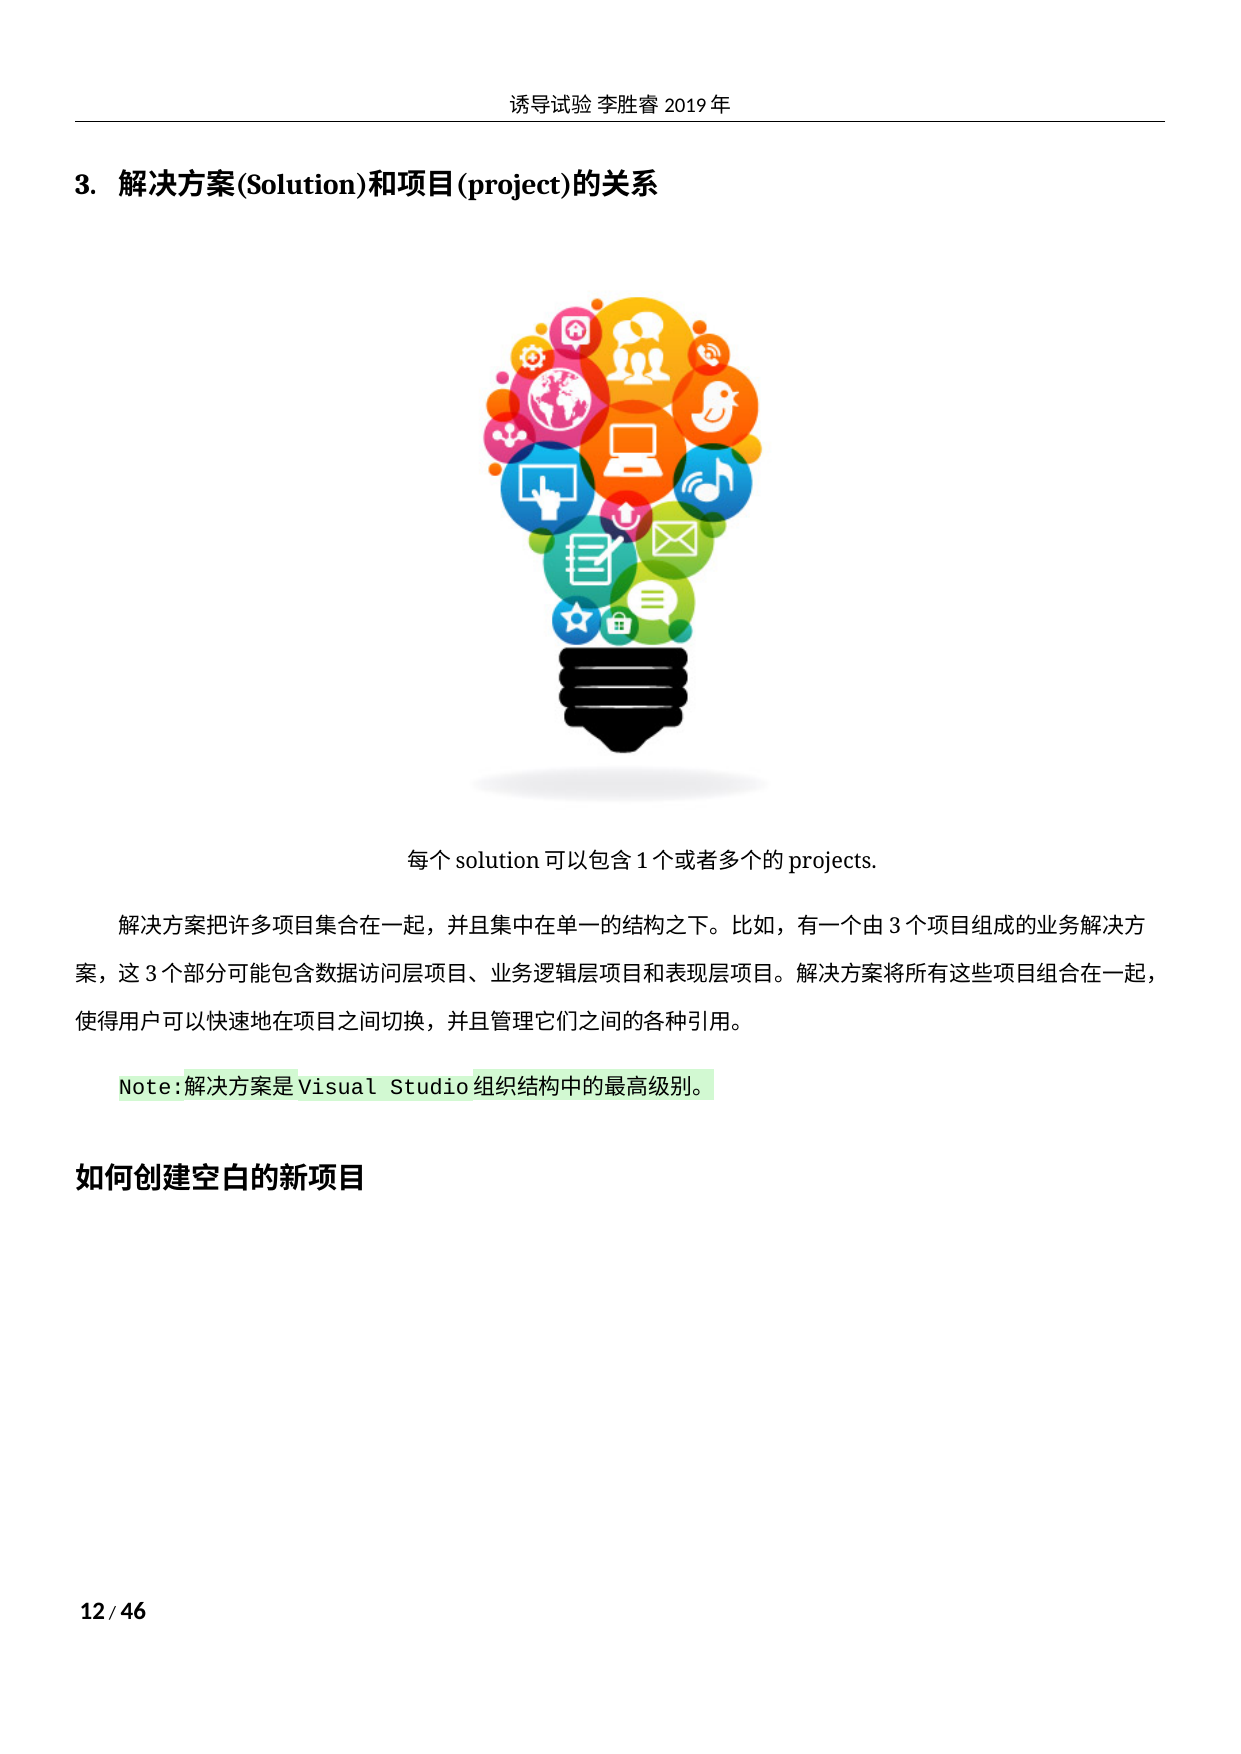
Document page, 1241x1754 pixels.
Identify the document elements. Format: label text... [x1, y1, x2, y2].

subtitle 解决方案(Solution)和项目(project)的关系 [75, 147, 1165, 215]
text 解决方案把许多项目集合在一起，并且集中在单一的结构之下。比如，有一个由3个项目组成的业务解决方案，这3个部分可能包含数据访问层项目、业务逻辑层项目和表现层项目。解决方案将所有这些项目组合在一起，使得用户可以快速地在项目之间切换，并且管理它们之间的各种引用。 [75, 988, 1165, 1036]
text Note:解决方案是Visual Studio组织结构中的最高级别。 [75, 1068, 1165, 1102]
text 解决方案把许多项目集合在一起，并且集中在单一的结构之下。比如，有一个由3个项目组成的业务解决方案，这3个部分可能包含数据访问层项目、业务逻辑层项目和表现层项目。解决方案将所有这些项目组合在一起，使得用户可以快速地在项目之间切换，并且管理它们之间的各种引用。 [75, 907, 1165, 958]
text 每个solution可以包含1个或者多个的projects. [75, 842, 1165, 876]
picture [242, 269, 999, 810]
subtitle 如何创建空白的新项目 [75, 1142, 1165, 1209]
